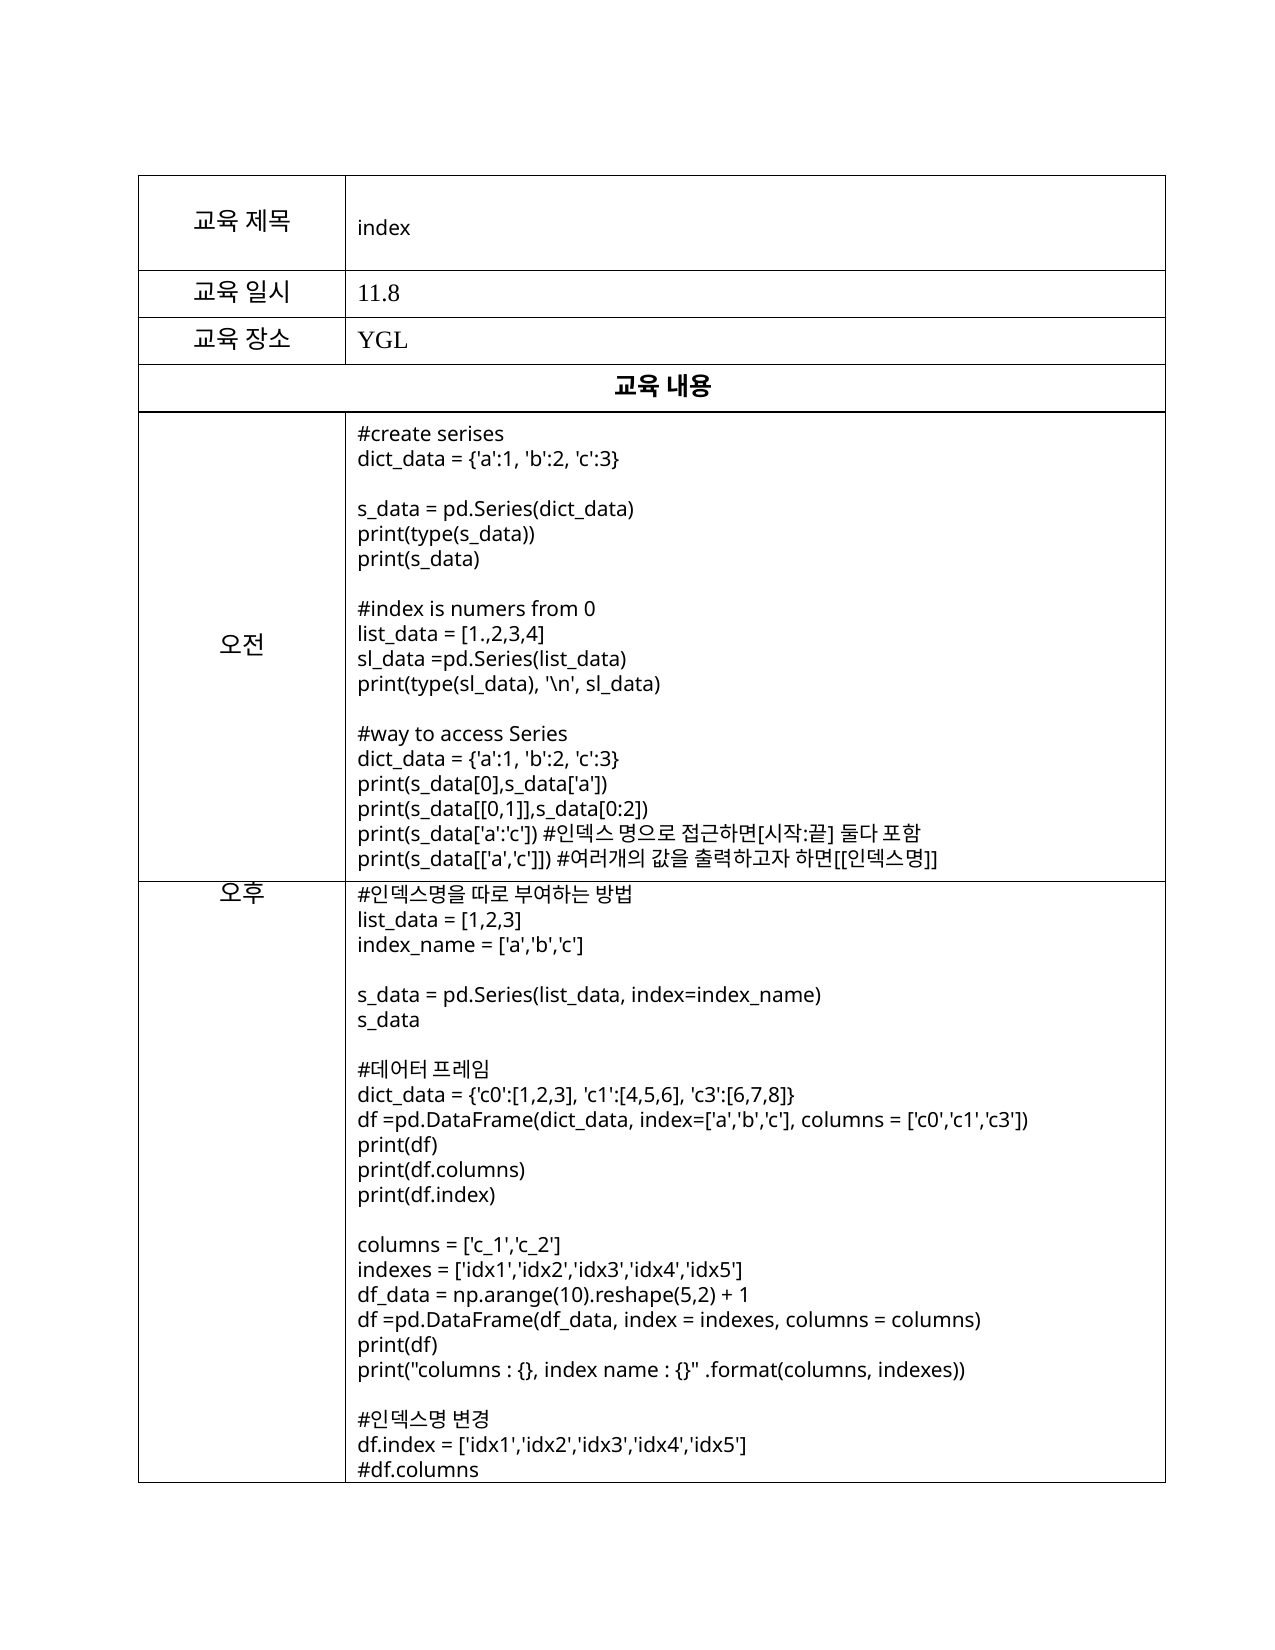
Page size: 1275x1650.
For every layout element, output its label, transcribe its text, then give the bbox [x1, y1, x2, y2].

table_cell 오후 [139, 882, 345, 1482]
table_cell 교육 일시 [139, 271, 345, 317]
table_header index [346, 176, 1165, 269]
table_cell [346, 882, 1165, 1482]
table_cell 교육 장소 [139, 318, 345, 364]
table_header 교육 제목 [139, 176, 345, 269]
table_cell #create serises dict_data = {'a':1, 'b':2, 'c':3} s_data = pd.Series(dict_data) print(type(s_data)) print(s_data) #index is numers from 0 list_data = [1.,2,3,4] sl_data =pd.Series(list_data) print(type(sl_data), '\n', sl_data) #way to access Series dict_data = {'a':1, 'b':2, 'c':3} print(s_data[0],s_data['a']) print(s_data[[0,1]],s_data[0:2]) print(s_data['a':'c']) #인덱스 명으로 접근하면[시작:끝] 둘다 포함 print(s_data[['a','c']]) #여러개의 값을 출력하고자 하면[[인덱스명]] [346, 413, 1165, 881]
table_cell 오전 [139, 413, 345, 881]
table_cell YGL [346, 318, 1165, 364]
table_cell 교육 내용 [139, 365, 1165, 411]
table_cell 11.8 [346, 271, 1165, 317]
